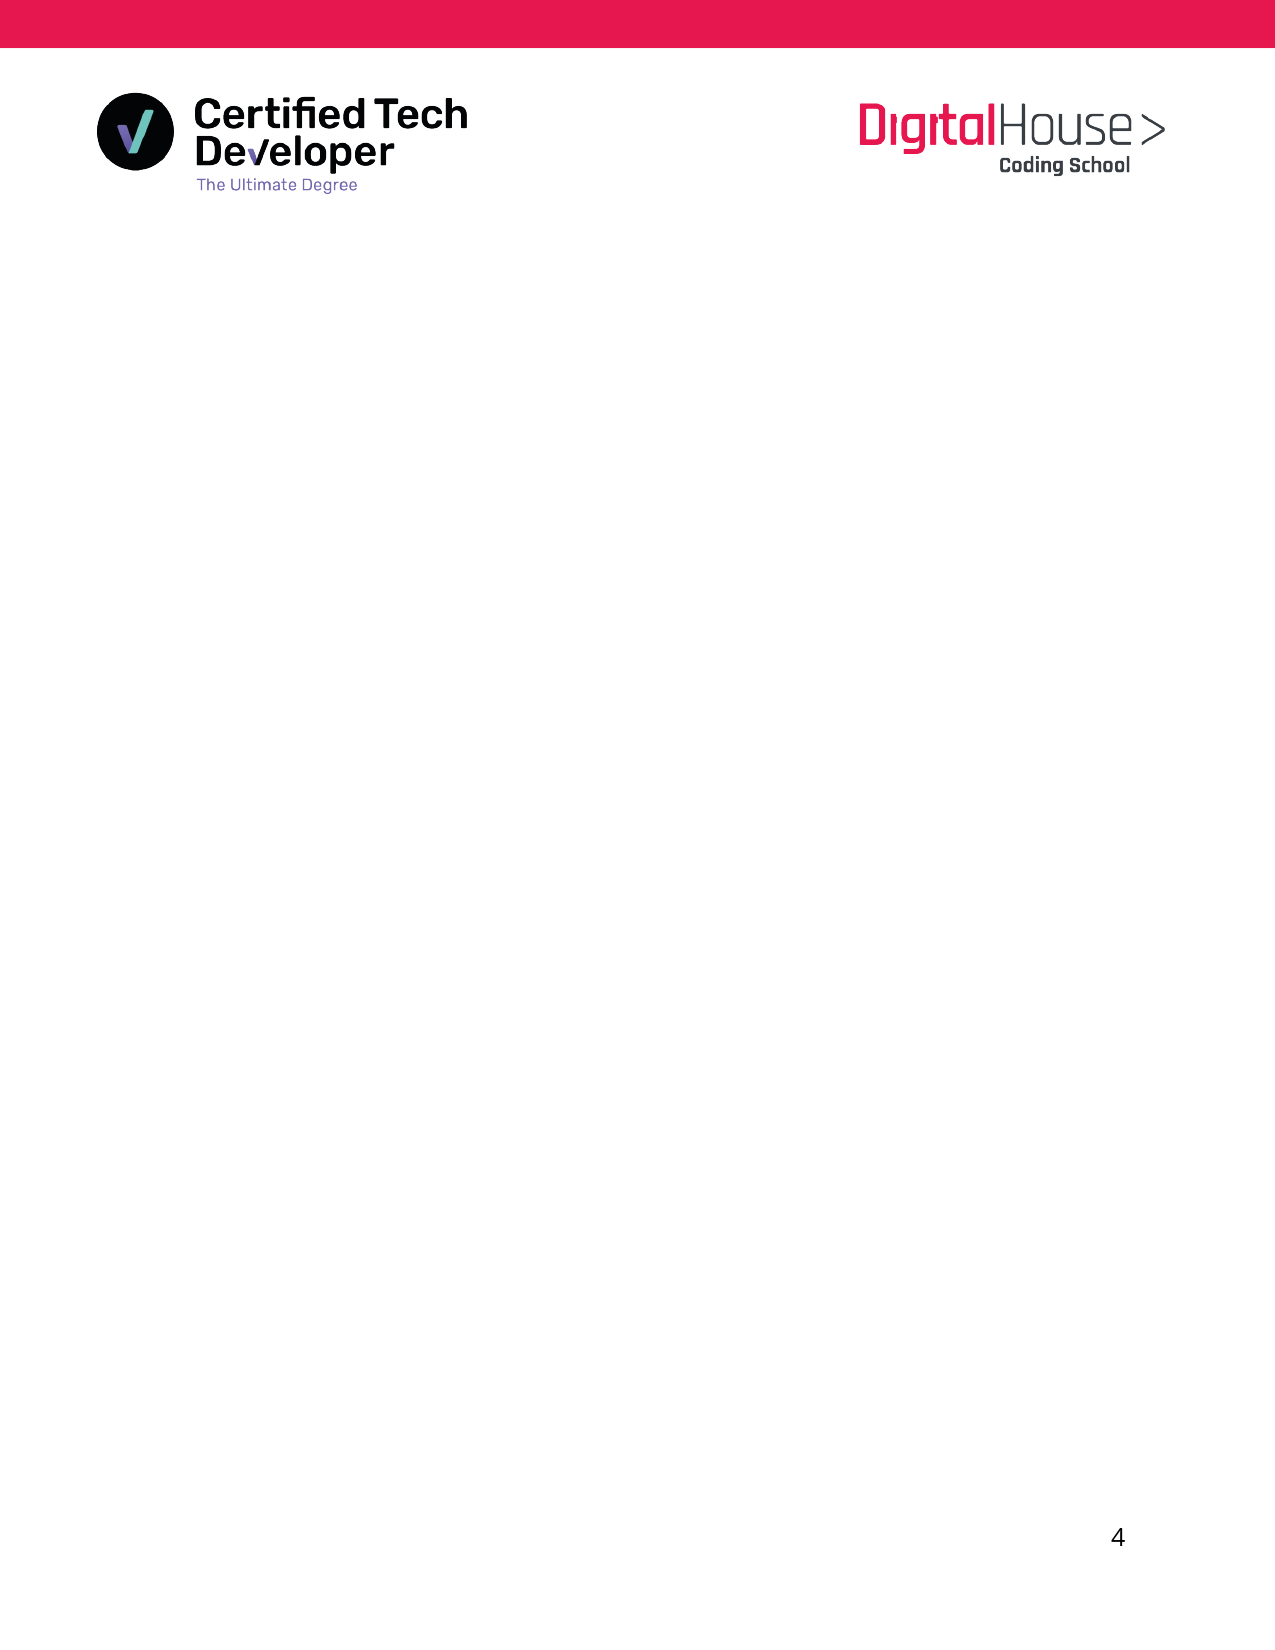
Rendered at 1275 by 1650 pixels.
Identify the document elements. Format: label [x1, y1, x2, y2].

picture [0, 0, 1275, 222]
